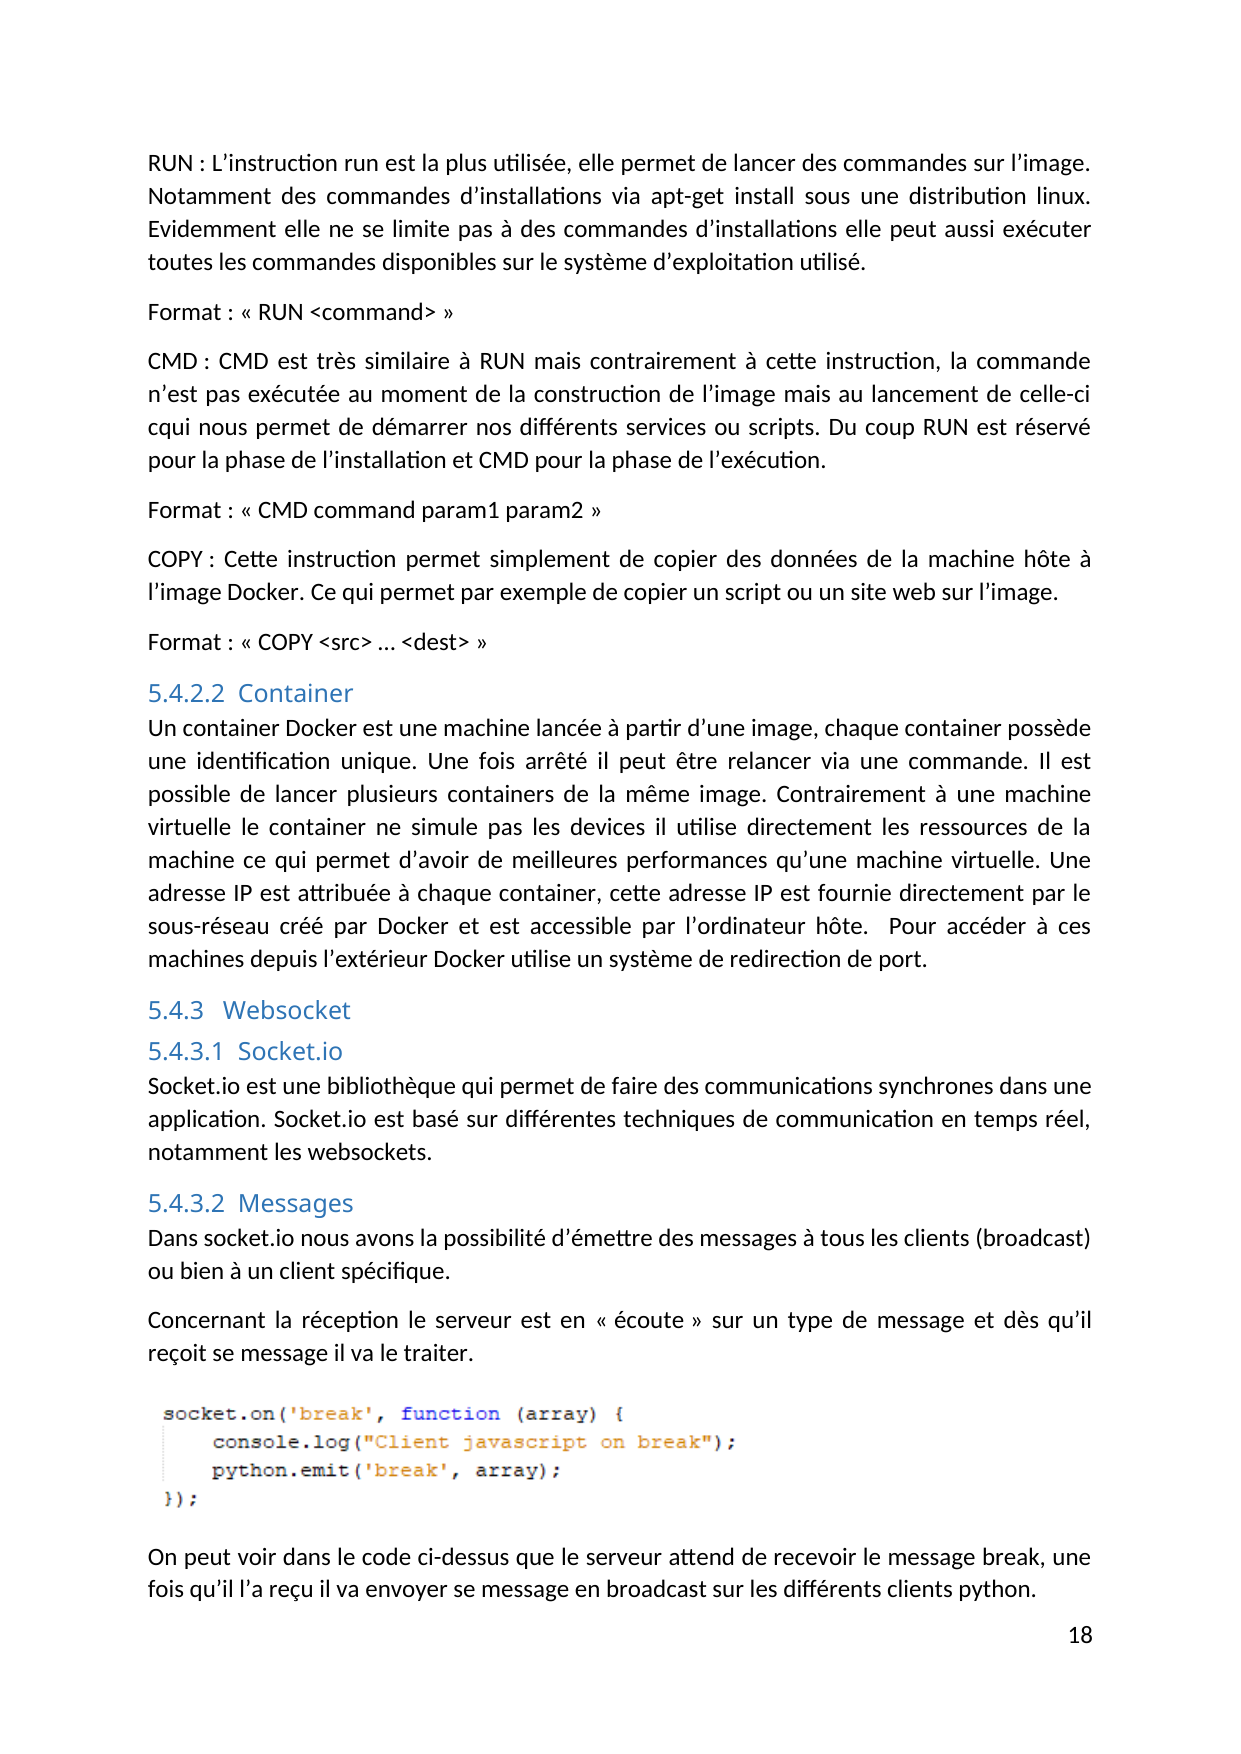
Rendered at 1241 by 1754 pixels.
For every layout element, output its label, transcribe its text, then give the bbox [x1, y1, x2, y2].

text Format : « CMD command param1 param2 » [148, 494, 1093, 524]
text Dans socket.io nous avons la possibilité d’émettre des messages à tous les clients (broadcast) ou bien à un client spécifique. [148, 1222, 1093, 1286]
text On peut voir dans le code ci-dessus que le serveur attend de recevoir le message break, une fois qu’il l’a reçu il va envoyer se message en broadcast sur les différents clients python. [148, 1541, 1093, 1604]
text Un container Docker est une machine lancée à partir d’une image, chaque container possède une identification unique. Une fois arrêté il peut être relancer via une commande. Il est possible de lancer plusieurs containers de la même image. Contrairement à une machine virtuelle le container ne simule pas les devices il utilise directement les ressources de la machine ce qui permet d’avoir de meilleures performances qu’une machine virtuelle. Une adresse IP est attribuée à chaque container, cette adresse IP est fournie directement par le sous-réseau créé par Docker et est accessible par l’ordinateur hôte. Pour accéder à ces machines depuis l’extérieur Docker utilise un système de redirection de port. [148, 712, 1093, 973]
text RUN : L’instruction run est la plus utilisée, elle permet de lancer des commandes sur l’image. Notamment des commandes d’installations via apt-get install sous une distribution linux. Evidemment elle ne se limite pas à des commandes d’installations elle peut aussi exécuter toutes les commandes disponibles sur le système d’exploitation utilisé. [148, 148, 1093, 277]
text Socket.io est une bibliothèque qui permet de faire des communications synchrones dans une application. Socket.io est basé sur différentes techniques de communication en temps réel, notamment les websockets. [148, 1070, 1093, 1166]
text CMD : CMD est très similaire à RUN mais contrairement à cette instruction, la commande n’est pas exécutée au moment de la construction de l’image mais au lancement de celle-ci cqui nous permet de démarrer nos différents services ou scripts. Du coup RUN est réservé pour la phase de l’installation et CMD pour la phase de l’exécution. [148, 346, 1093, 475]
text COPY : Cette instruction permet simplement de copier des données de la machine hôte à l’image Docker. Ce qui permet par exemple de copier un script ou un site web sur l’image. [148, 543, 1093, 607]
subtitle Messages [148, 1185, 1093, 1219]
picture [147, 1387, 754, 1522]
subtitle Container [148, 676, 1093, 709]
text Format : « COPY <src> … <dest> » [148, 626, 1093, 656]
text Concernant la réception le serveur est en « écoute » sur un type de message et dès qu’il reçoit se message il va le traiter. [148, 1305, 1093, 1368]
subtitle Socket.io [148, 1033, 1093, 1067]
text Format : « RUN <command> » [148, 296, 1093, 326]
subtitle Websocket [148, 992, 1093, 1026]
